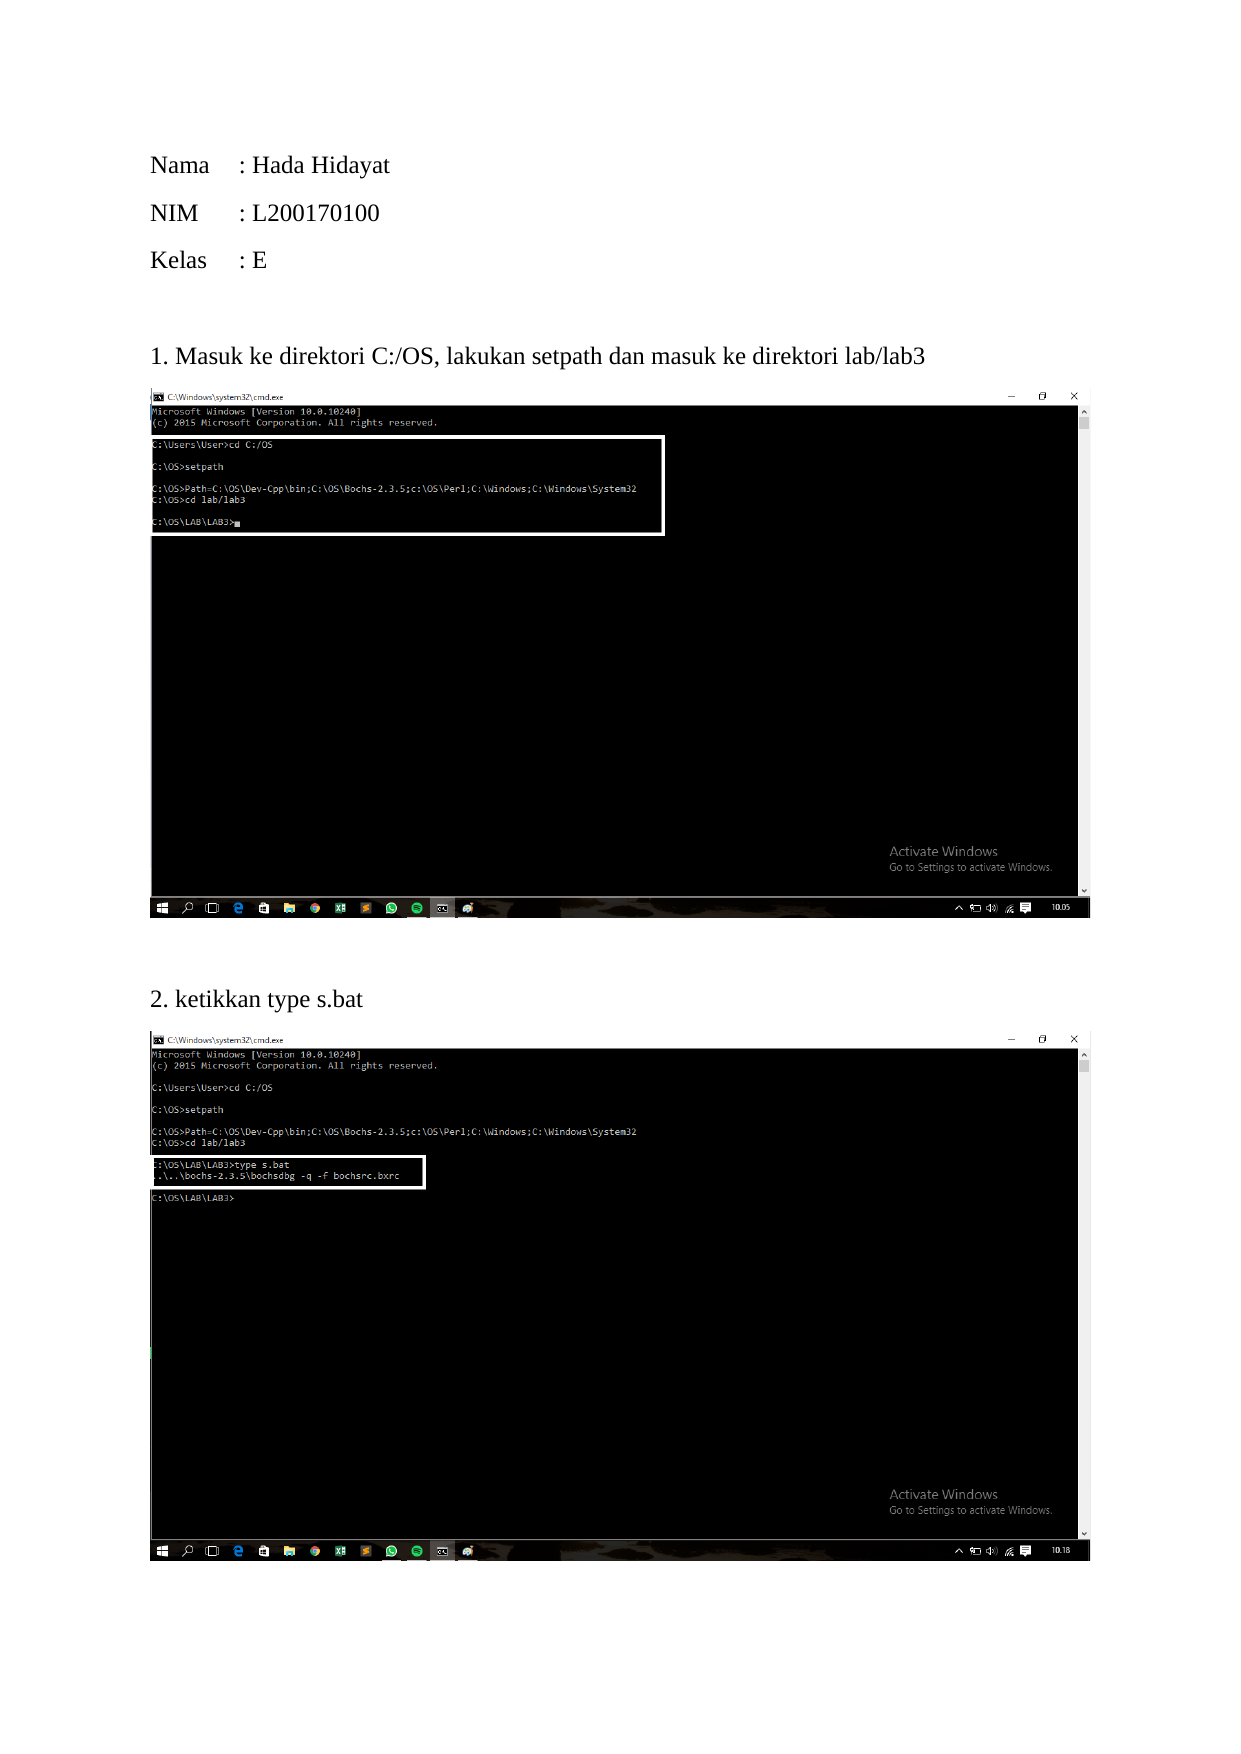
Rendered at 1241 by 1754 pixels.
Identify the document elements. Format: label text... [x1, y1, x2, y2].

picture [150, 388, 1091, 918]
text 2. ketikkan type s.bat [150, 984, 1090, 1012]
text NIM : L200170100 [150, 198, 1090, 226]
text Kelas : E [150, 245, 1090, 274]
text 1. Masuk ke direktori C:/OS, lakukan setpath dan masuk ke direktori lab/lab3 [150, 341, 1090, 369]
picture [150, 1031, 1091, 1561]
text Nama : Hada Hidayat [150, 150, 1090, 179]
